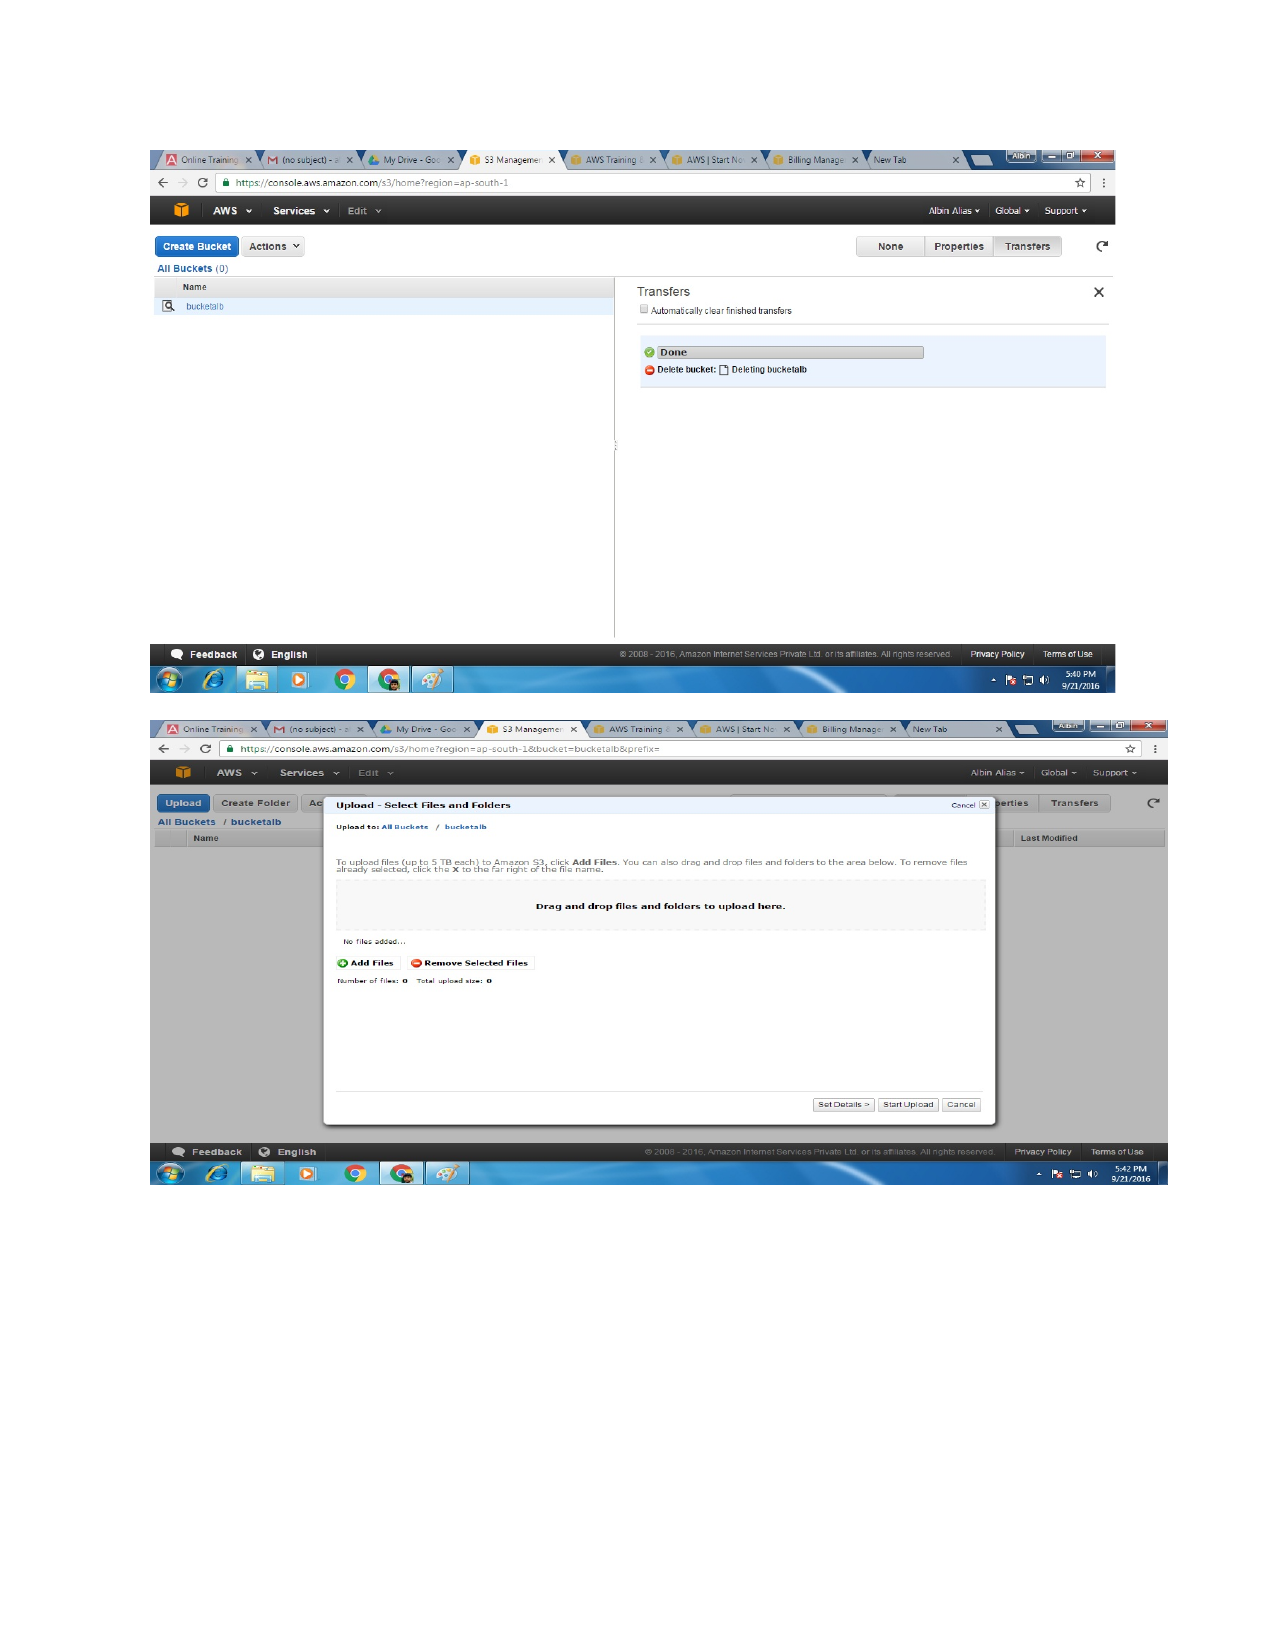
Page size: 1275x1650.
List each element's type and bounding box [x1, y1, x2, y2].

picture [150, 720, 1168, 1185]
picture [150, 150, 1116, 693]
